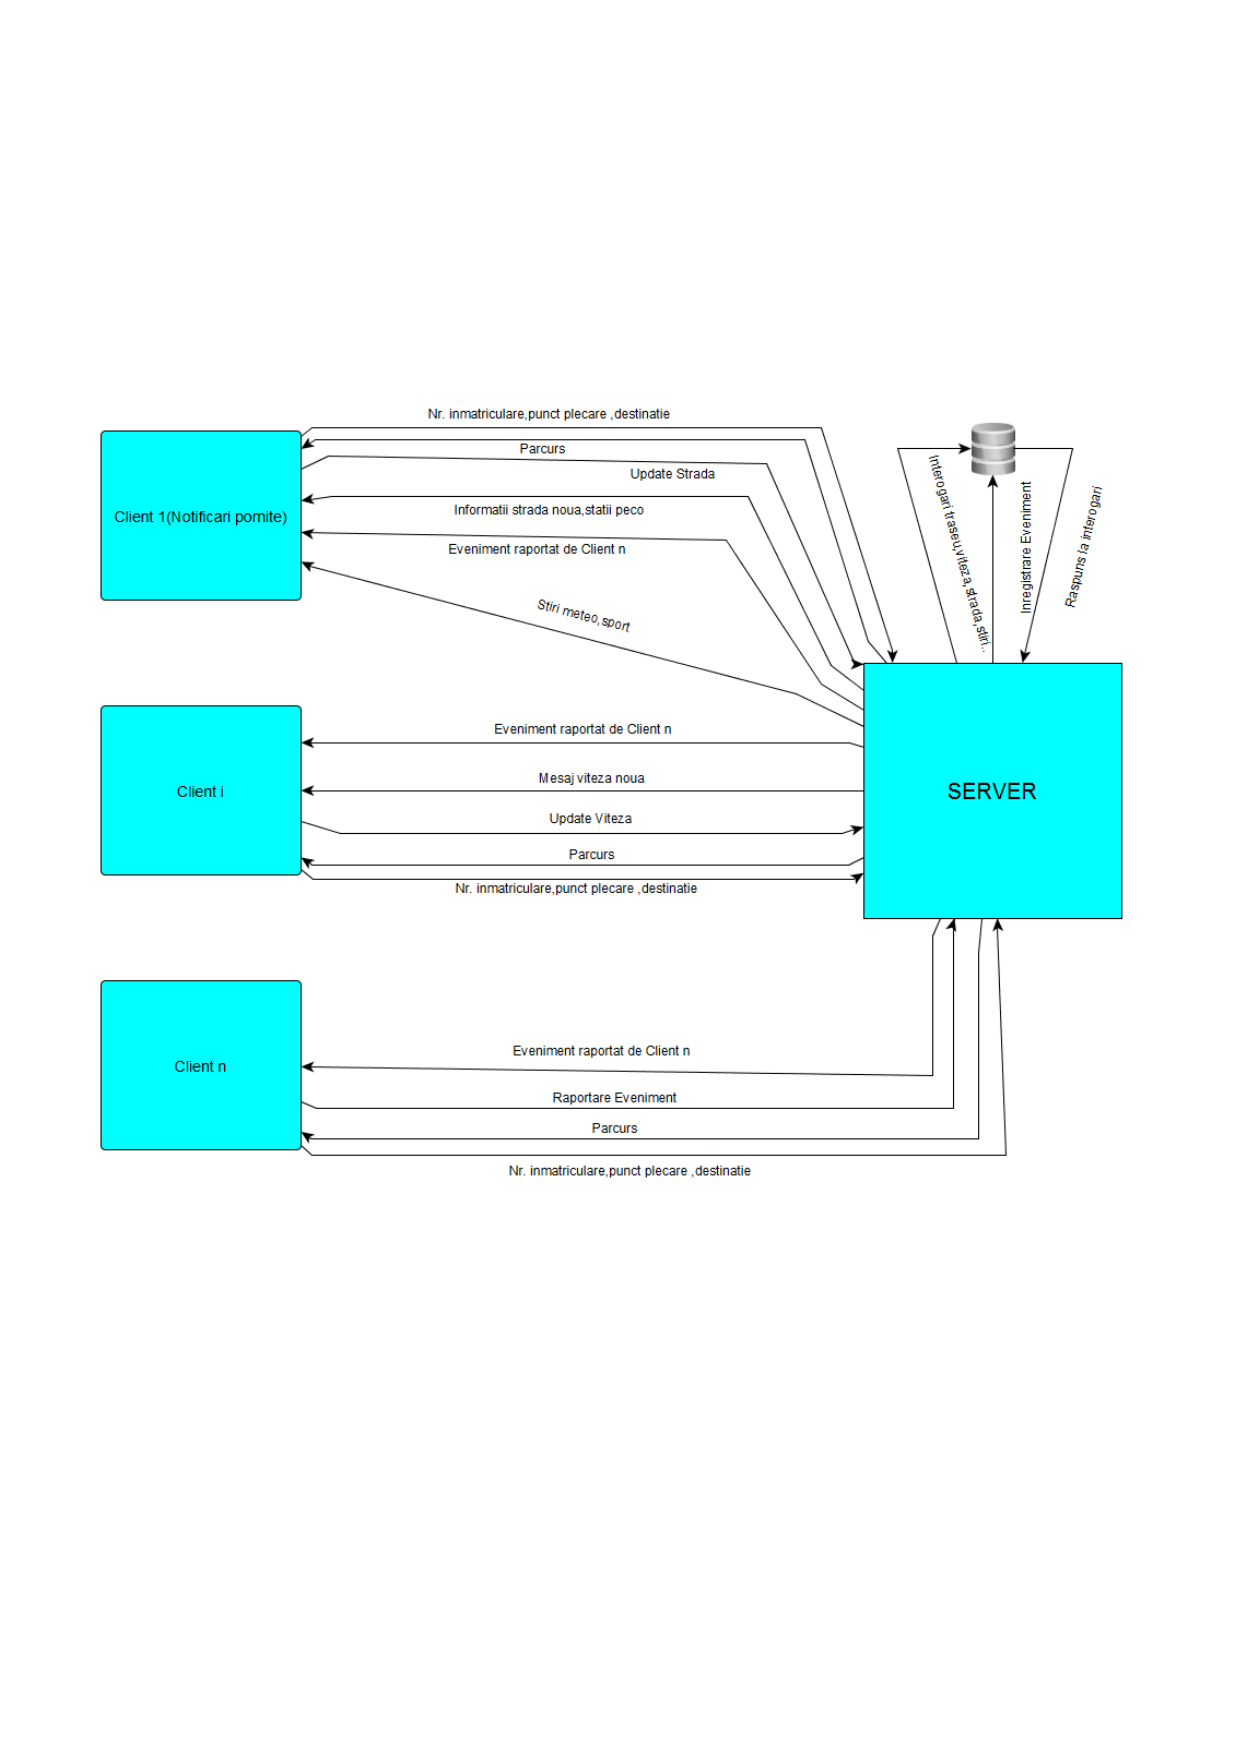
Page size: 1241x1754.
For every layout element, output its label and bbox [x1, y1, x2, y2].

picture [94, 376, 1129, 1206]
